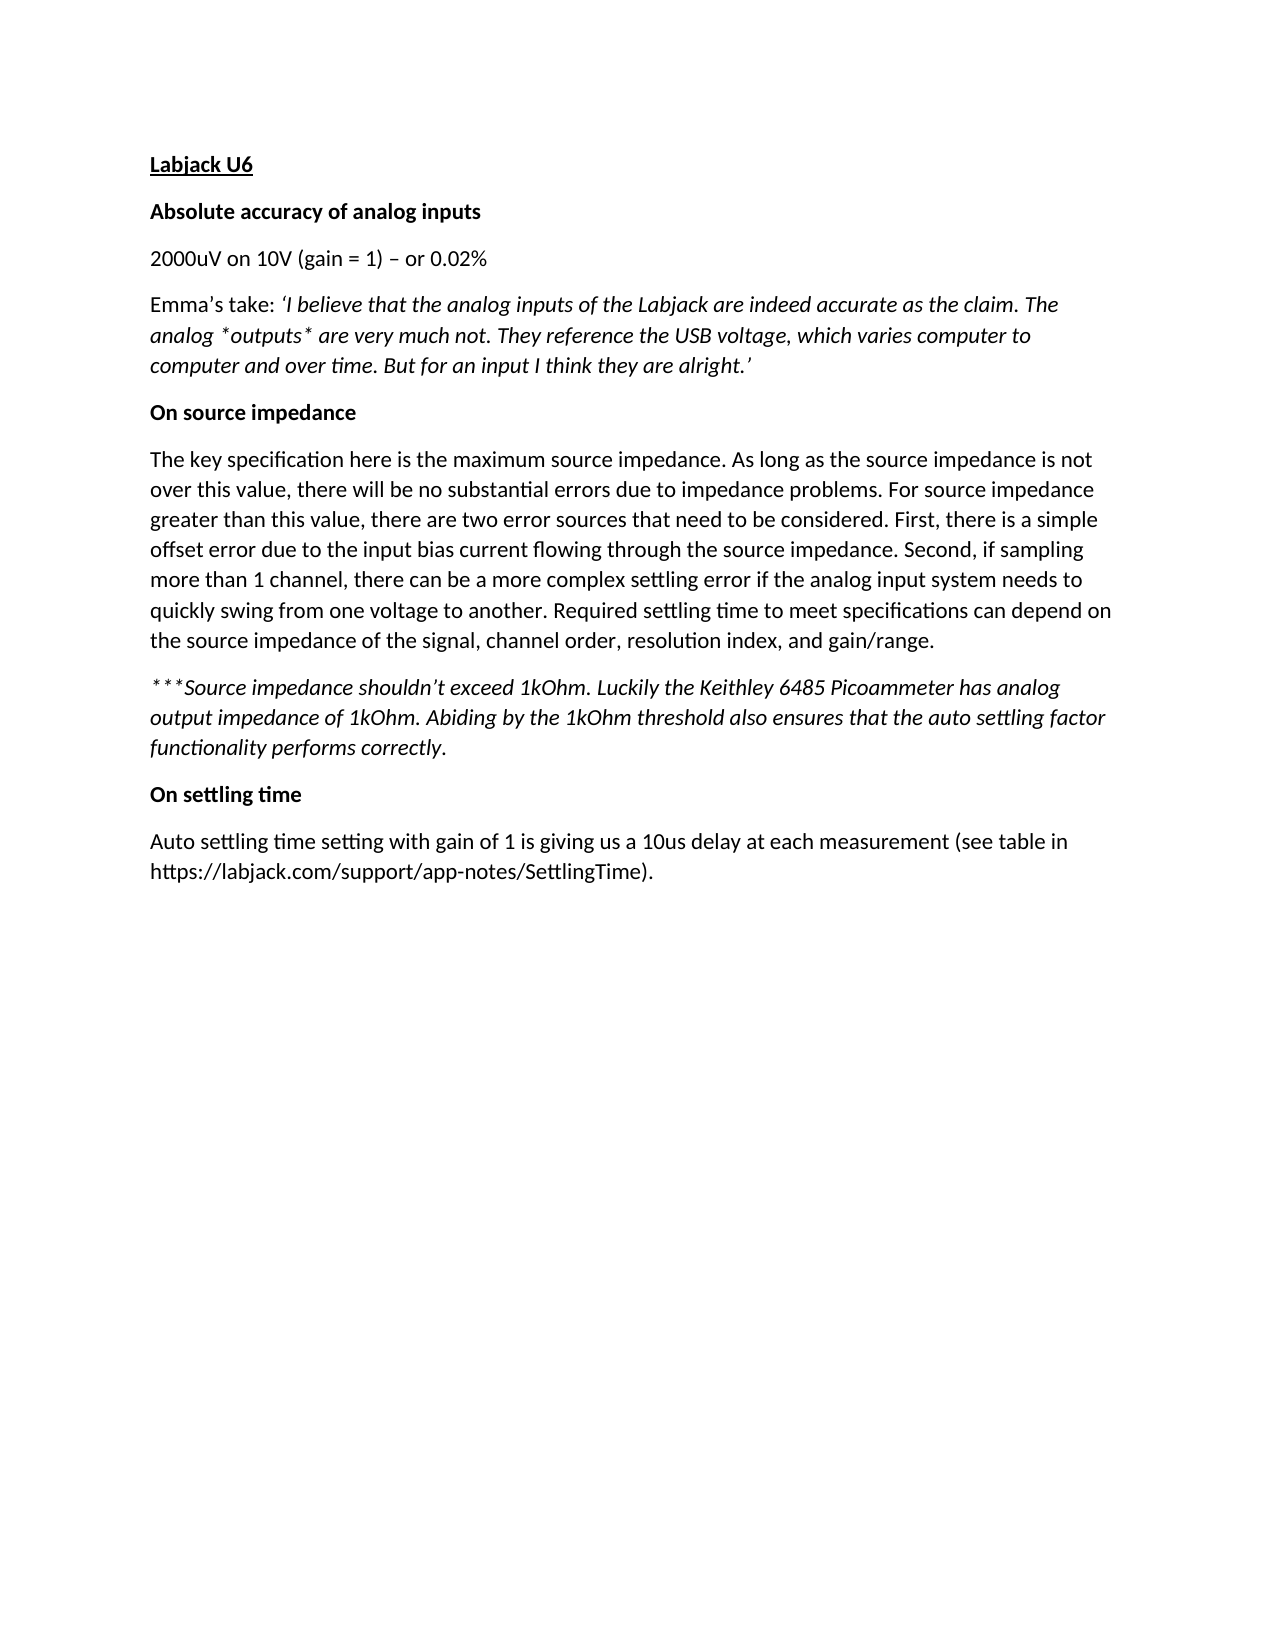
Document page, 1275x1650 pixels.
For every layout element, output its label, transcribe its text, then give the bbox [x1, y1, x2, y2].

text 2000uV on 10V (gain = 1) – or 0.02% [150, 244, 1125, 272]
text Emma’s take: ‘I believe that the analog inputs of the Labjack are indeed accurate as the claim. The analog *outputs* are very much not. They reference the USB voltage, which varies computer to computer and over time. But for an input I think they are alright.’ [150, 291, 1125, 379]
text Absolute accuracy of analog inputs [150, 197, 1125, 225]
text ***Source impedance shouldn’t exceed 1kOhm. Luckily the Keithley 6485 Picoammeter has analog output impedance of 1kOhm. Abiding by the 1kOhm threshold also ensures that the auto settling factor functionality performs correctly. [150, 673, 1125, 761]
text Labjack U6 [150, 150, 1125, 178]
text The key specification here is the maximum source impedance. As long as the source impedance is not over this value, there will be no substantial errors due to impedance problems. For source impedance greater than this value, there are two error sources that need to be considered. First, there is a simple offset error due to the input bias current flowing through the source impedance. Second, if sampling more than 1 channel, there can be a more complex settling error if the analog input system needs to quickly swing from one voltage to another. Required settling time to meet specifications can depend on the source impedance of the signal, channel order, resolution index, and gain/range. [150, 445, 1125, 654]
text Auto settling time setting with gain of 1 is giving us a 10us delay at each measurement (see table in https://labjack.com/support/app-notes/SettlingTime). [150, 827, 1125, 885]
text On source impedance [150, 398, 1125, 426]
text On settling time [150, 780, 1125, 808]
